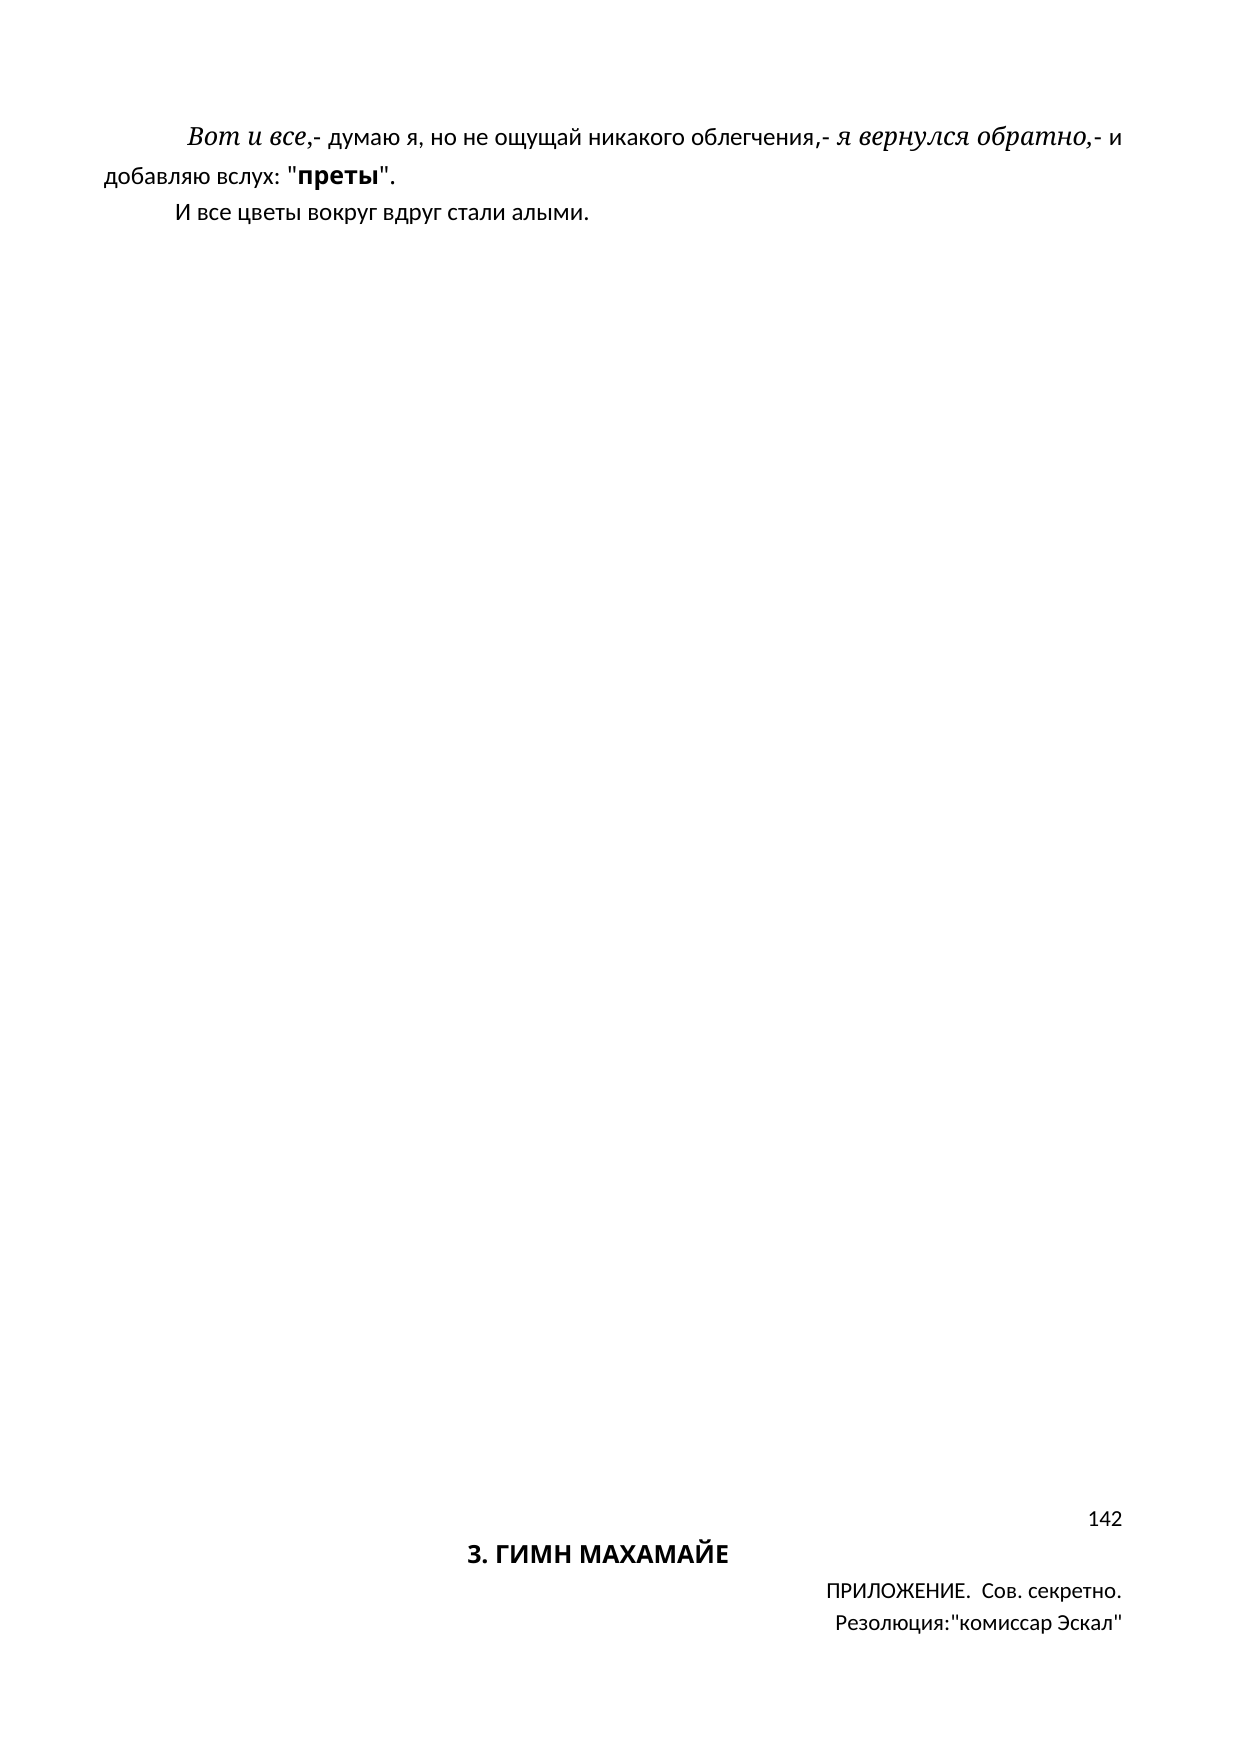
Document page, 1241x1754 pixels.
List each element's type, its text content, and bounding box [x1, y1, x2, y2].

text Резолюция:"комиссар Эскал" [74, 1608, 1122, 1636]
text 142 [74, 1504, 1122, 1533]
text 3. ГИМН МАХАМАЙЕ [74, 1537, 1122, 1571]
text И все цветы вокруг вдруг стали алыми. [103, 196, 1122, 227]
text Вот и все,- думаю я, но не ощущай никакого облегчения,- я вернулся обратно,- и добавляю вслух: "преты". [103, 118, 1122, 191]
text ПРИЛОЖЕНИЕ. Сов. секретно. [74, 1576, 1122, 1604]
